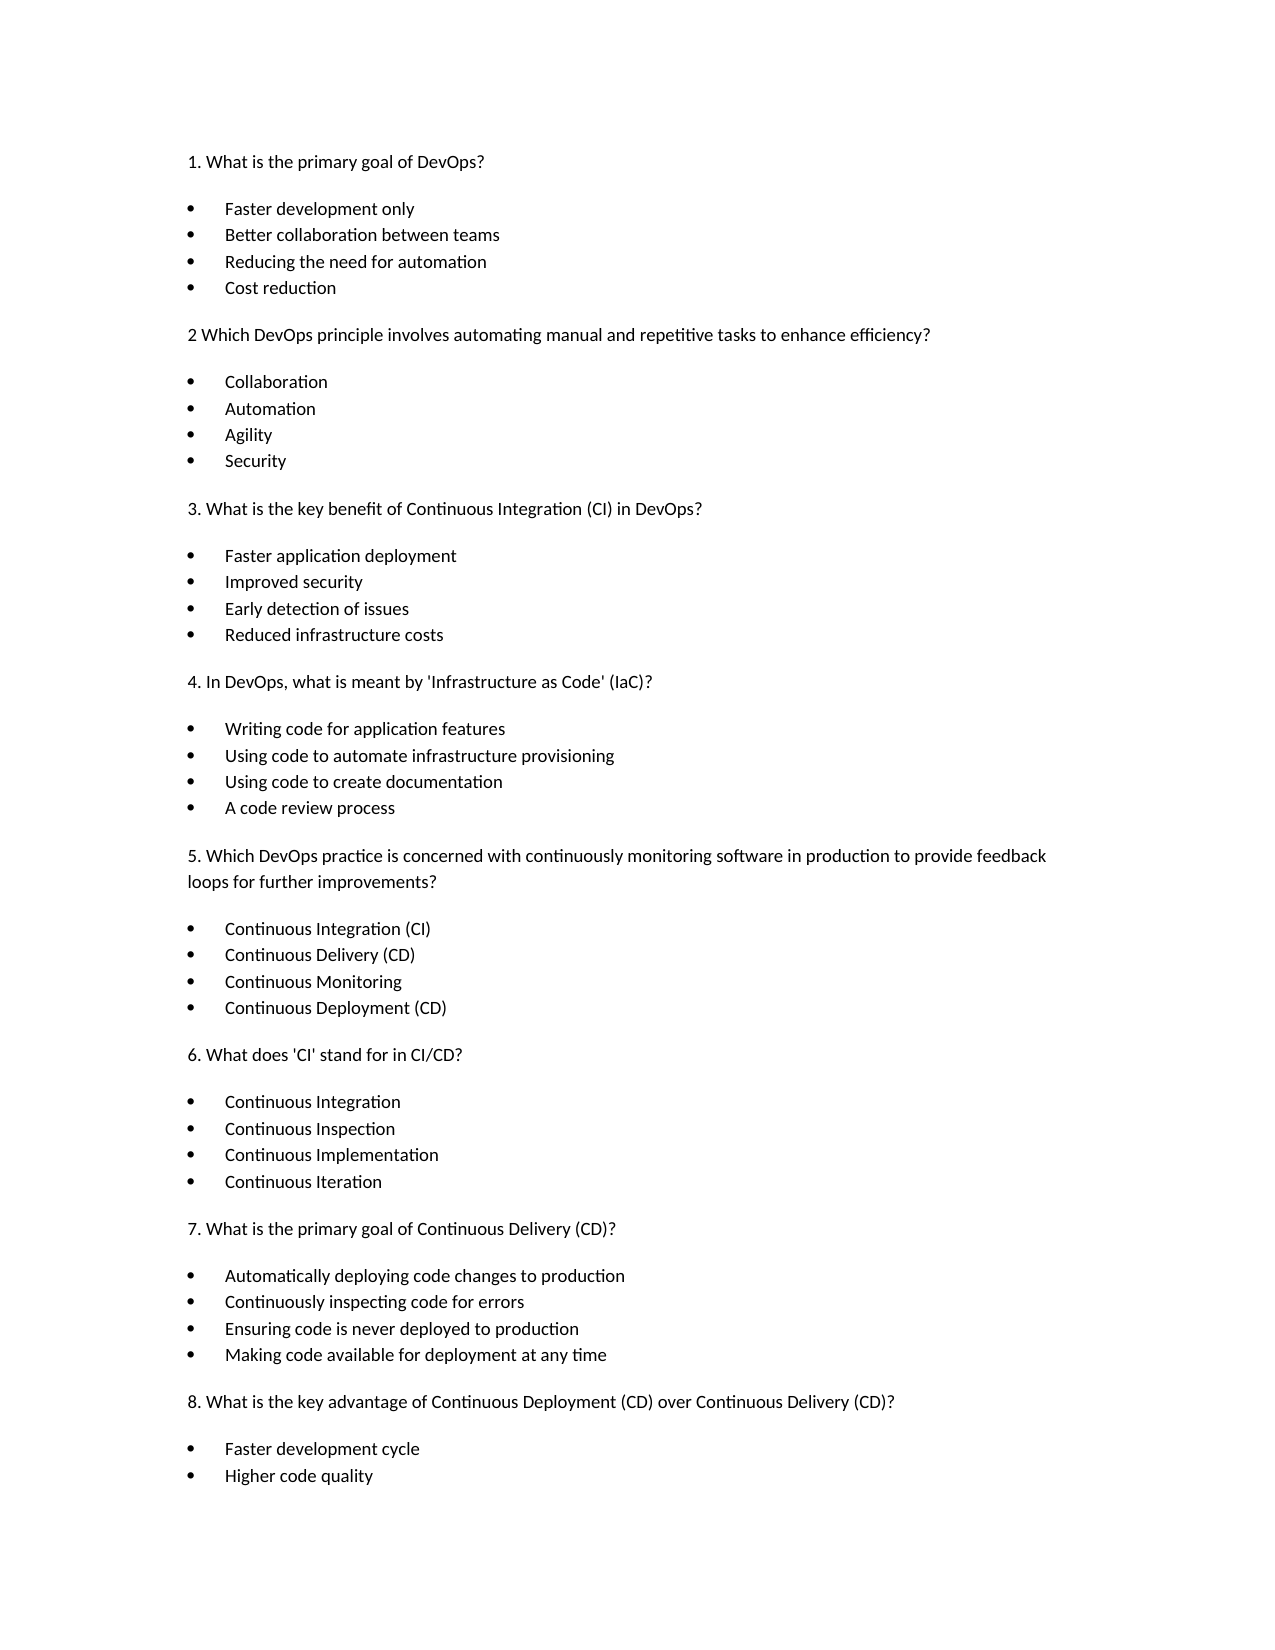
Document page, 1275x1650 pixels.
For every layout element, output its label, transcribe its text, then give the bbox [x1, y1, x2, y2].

list 8. What is the key advantage of Continuous Deployment (CD) over Continuous Delivery (CD)? [187, 1390, 1087, 1413]
list Higher code quality [187, 1464, 1087, 1487]
list A code review process [187, 797, 1087, 819]
list Faster development only [187, 197, 1087, 220]
list Faster application deployment [187, 544, 1087, 567]
list Automation [187, 397, 1087, 420]
list Early detection of issues [187, 597, 1087, 620]
list Writing code for application features [187, 717, 1087, 740]
list 4. In DevOps, what is meant by 'Infrastructure as Code' (IaC)? [187, 670, 1087, 693]
list Cost reduction [187, 276, 1087, 299]
list Continuous Integration (CI) [187, 917, 1087, 940]
list Continuous Deployment (CD) [187, 996, 1087, 1019]
list Ensuring code is never deployed to production [187, 1317, 1087, 1340]
list Better collaboration between teams [187, 223, 1087, 246]
list Security [187, 450, 1087, 473]
list Using code to create documentation [187, 770, 1087, 793]
list Improved security [187, 570, 1087, 593]
list 5. Which DevOps practice is concerned with continuously monitoring software in production to provide feedback loops for further improvements? [187, 844, 1087, 893]
list Continuous Monitoring [187, 970, 1087, 993]
list 6. What does 'CI' stand for in CI/CD? [187, 1043, 1087, 1066]
list Reduced infrastructure costs [187, 623, 1087, 646]
list Collaboration [187, 371, 1087, 393]
list Faster development cycle [187, 1438, 1087, 1461]
list Continuous Delivery (CD) [187, 944, 1087, 967]
list Making code available for deployment at any time [187, 1343, 1087, 1366]
list Continuously inspecting code for errors [187, 1291, 1087, 1313]
list Reducing the need for automation [187, 250, 1087, 273]
list Continuous Integration [187, 1091, 1087, 1114]
list Agility [187, 423, 1087, 446]
list Using code to automate infrastructure provisioning [187, 744, 1087, 767]
list Automatically deploying code changes to production [187, 1264, 1087, 1287]
list Continuous Iteration [187, 1170, 1087, 1193]
list 1. What is the primary goal of DevOps? [187, 150, 1087, 173]
list 7. What is the primary goal of Continuous Delivery (CD)? [187, 1217, 1087, 1240]
list 2 Which DevOps principle involves automating manual and repetitive tasks to enhance efficiency? [187, 323, 1087, 346]
list Continuous Implementation [187, 1143, 1087, 1166]
list 3. What is the key benefit of Continuous Integration (CI) in DevOps? [187, 497, 1087, 520]
list Continuous Inspection [187, 1117, 1087, 1140]
